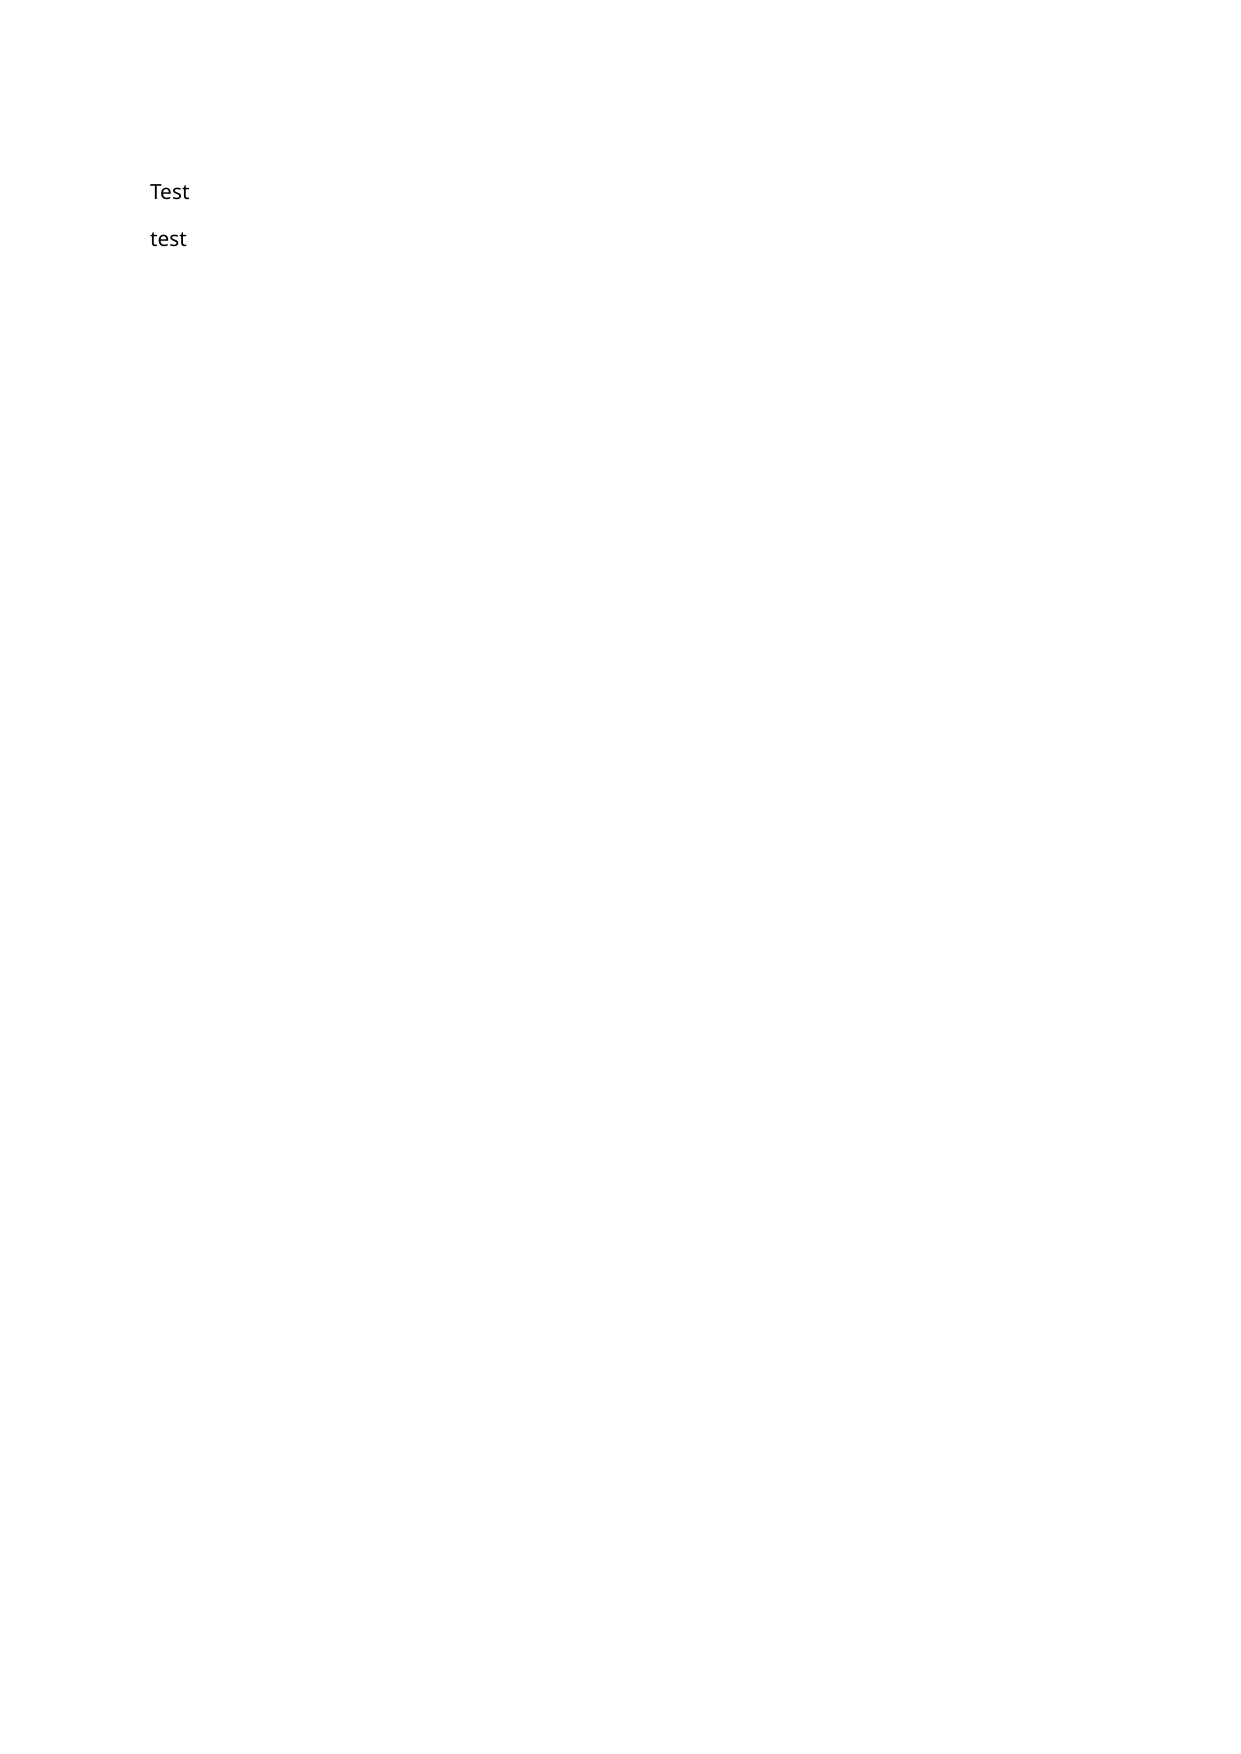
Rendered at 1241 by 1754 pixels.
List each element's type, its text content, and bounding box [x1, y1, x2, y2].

text test [150, 224, 1090, 253]
text Test [150, 177, 1090, 206]
